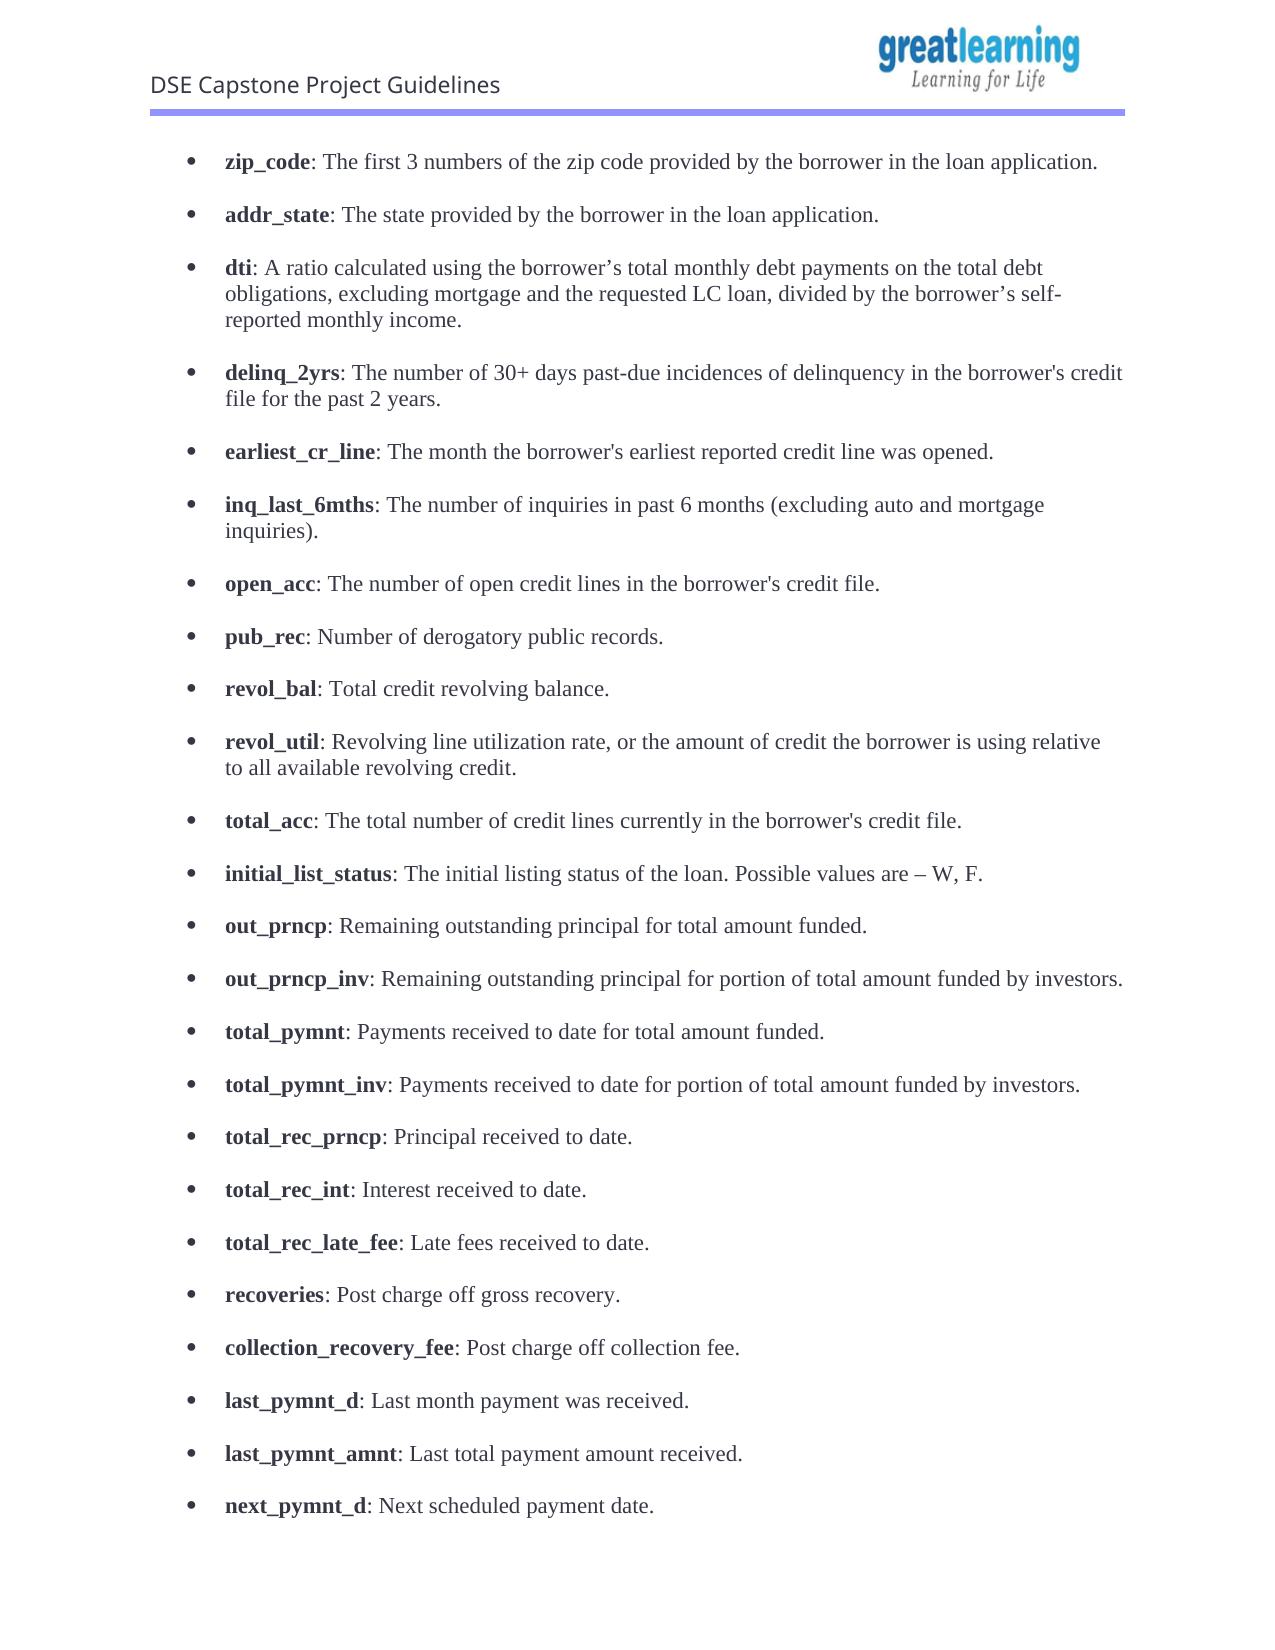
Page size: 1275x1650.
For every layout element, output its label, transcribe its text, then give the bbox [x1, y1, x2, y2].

list total_pymnt_inv: Payments received to date for portion of total amount funded by investors. [187, 1071, 1125, 1097]
list total_acc: The total number of credit lines currently in the borrower's credit file. [187, 807, 1125, 833]
list out_prncp: Remaining outstanding principal for total amount funded. [187, 913, 1125, 939]
list last_pymnt_amnt: Last total payment amount received. [187, 1440, 1125, 1466]
list inq_last_6mths: The number of inquiries in past 6 months (excluding auto and mortgage inquiries). [187, 491, 1125, 544]
picture [875, 20, 1082, 94]
list revol_bal: Total credit revolving balance. [187, 675, 1125, 702]
list total_pymnt: Payments received to date for total amount funded. [187, 1018, 1125, 1044]
list delinq_2yrs: The number of 30+ days past-due incidences of delinquency in the borrower's credit file for the past 2 years. [187, 359, 1125, 412]
list zip_code: The first 3 numbers of the zip code provided by the borrower in the loan application. [187, 148, 1125, 175]
list dti: A ratio calculated using the borrower’s total monthly debt payments on the total debt obligations, excluding mortgage and the requested LC loan, divided by the borrower’s self-reported monthly income. [187, 254, 1125, 333]
list revol_util: Revolving line utilization rate, or the amount of credit the borrower is using relative to all available revolving credit. [187, 728, 1125, 781]
list total_rec_prncp: Principal received to date. [187, 1123, 1125, 1150]
list last_pymnt_d: Last month payment was received. [187, 1387, 1125, 1413]
list next_pymnt_d: Next scheduled payment date. [187, 1492, 1125, 1519]
picture [150, 109, 1125, 116]
list initial_list_status: The initial listing status of the loan. Possible values are – W, F. [187, 860, 1125, 886]
list open_acc: The number of open credit lines in the borrower's credit file. [187, 570, 1125, 596]
list recoveries: Post charge off gross recovery. [187, 1282, 1125, 1308]
list total_rec_late_fee: Late fees received to date. [187, 1229, 1125, 1255]
list addr_state: The state provided by the borrower in the loan application. [187, 201, 1125, 227]
list collection_recovery_fee: Post charge off collection fee. [187, 1334, 1125, 1361]
list earliest_cr_line: The month the borrower's earliest reported credit line was opened. [187, 438, 1125, 464]
list pub_rec: Number of derogatory public records. [187, 623, 1125, 649]
list total_rec_int: Interest received to date. [187, 1176, 1125, 1202]
list out_prncp_inv: Remaining outstanding principal for portion of total amount funded by investors. [187, 965, 1125, 992]
